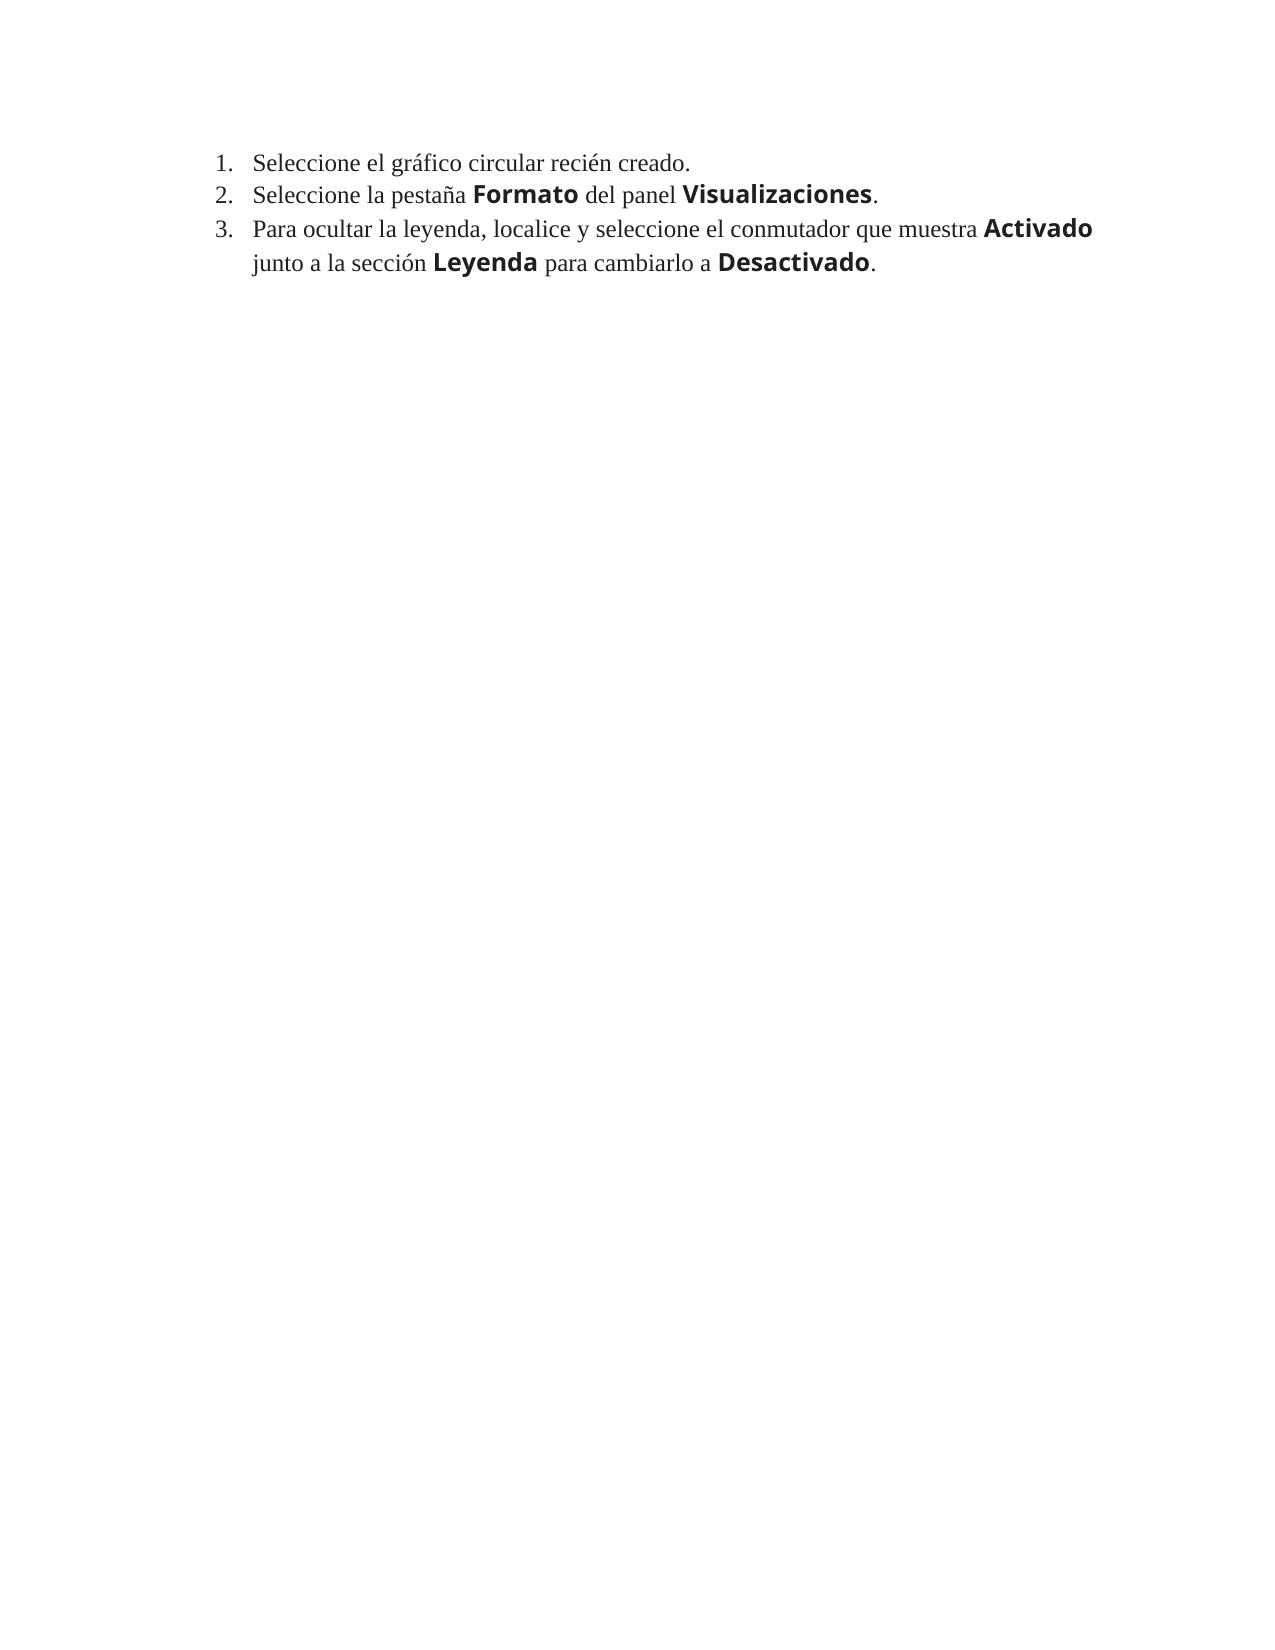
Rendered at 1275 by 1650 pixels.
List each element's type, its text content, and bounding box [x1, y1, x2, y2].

list Para ocultar la leyenda, localice y seleccione el conmutador que muestra Activado junto a la sección Leyenda para cambiarlo a Desactivado. [215, 210, 1098, 278]
list Seleccione el gráfico circular recién creado. [215, 148, 1098, 176]
list Seleccione la pestaña Formato del panel Visualizaciones. [215, 176, 1098, 210]
